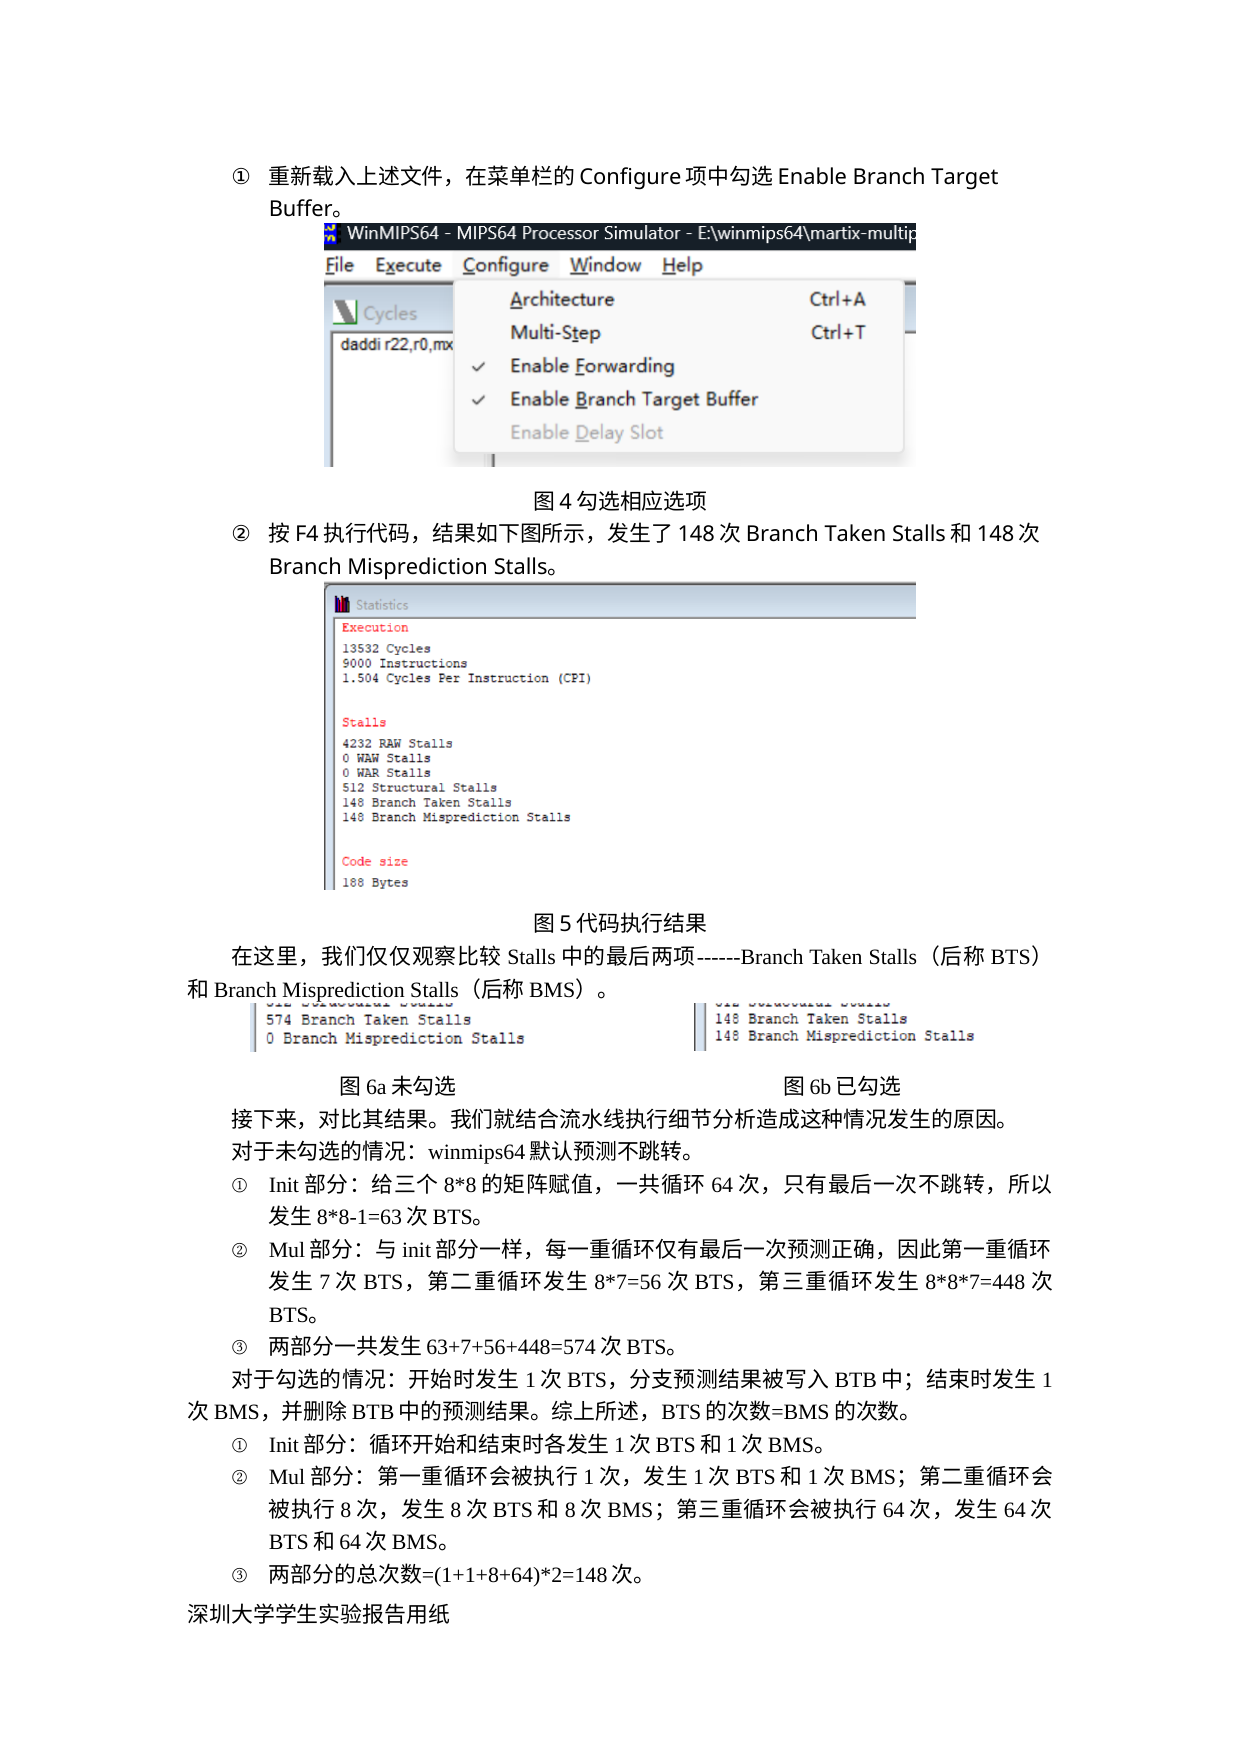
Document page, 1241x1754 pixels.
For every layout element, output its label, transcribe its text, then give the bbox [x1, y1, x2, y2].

table_cell 图6b已勾选 [620, 1069, 1064, 1101]
list Init部分：循环开始和结束时各发生1次BTS和1次BMS。 [231, 1426, 1053, 1459]
list 两部分的总次数=(1+1+8+64)*2=148次。 [231, 1556, 1053, 1589]
text 接下来，对比其结果。我们就结合流水线执行细节分析造成这种情况发生的原因。 [187, 1101, 1053, 1134]
picture [324, 223, 916, 467]
picture [324, 581, 916, 890]
text 图5代码执行结果 [187, 906, 1053, 939]
list 按F4执行代码，结果如下图所示，发生了148次Branch Taken Stalls和148次Branch Misprediction Stalls。 [231, 516, 1053, 581]
table_cell 图6a未勾选 [176, 1069, 620, 1101]
table_header [176, 1004, 620, 1069]
table_header [620, 1004, 1064, 1069]
list Mul部分：与init部分一样，每一重循环仅有最后一次预测正确，因此第一重循环发生7次BTS，第二重循环发生8*7=56次BTS，第三重循环发生8*8*7=448次BTS。 [231, 1231, 1053, 1329]
text 在这里，我们仅仅观察比较Stalls中的最后两项------Branch Taken Stalls（后称BTS）和Branch Misprediction Stalls（后称BMS）。 [187, 939, 1053, 1004]
list 重新载入上述文件，在菜单栏的Configure项中勾选Enable Branch Target Buffer。 [231, 159, 1053, 224]
list Init部分：给三个8*8的矩阵赋值，一共循环64次，只有最后一次不跳转，所以发生8*8-1=63次BTS。 [231, 1166, 1053, 1231]
picture [250, 1003, 546, 1052]
text 图4勾选相应选项 [187, 484, 1053, 516]
picture [694, 1003, 990, 1051]
list Mul部分：第一重循环会被执行1次，发生1次BTS和1次BMS；第二重循环会被执行8次，发生8次BTS和8次BMS；第三重循环会被执行64次，发生64次BTS和64次BMS。 [231, 1459, 1053, 1556]
text 对于勾选的情况：开始时发生1次BTS，分支预测结果被写入BTB中；结束时发生1次BMS，并删除BTB中的预测结果。综上所述，BTS的次数=BMS的次数。 [187, 1361, 1053, 1426]
text 对于未勾选的情况：winmips64默认预测不跳转。 [187, 1134, 1053, 1166]
list 两部分一共发生63+7+56+448=574次BTS。 [231, 1329, 1053, 1361]
